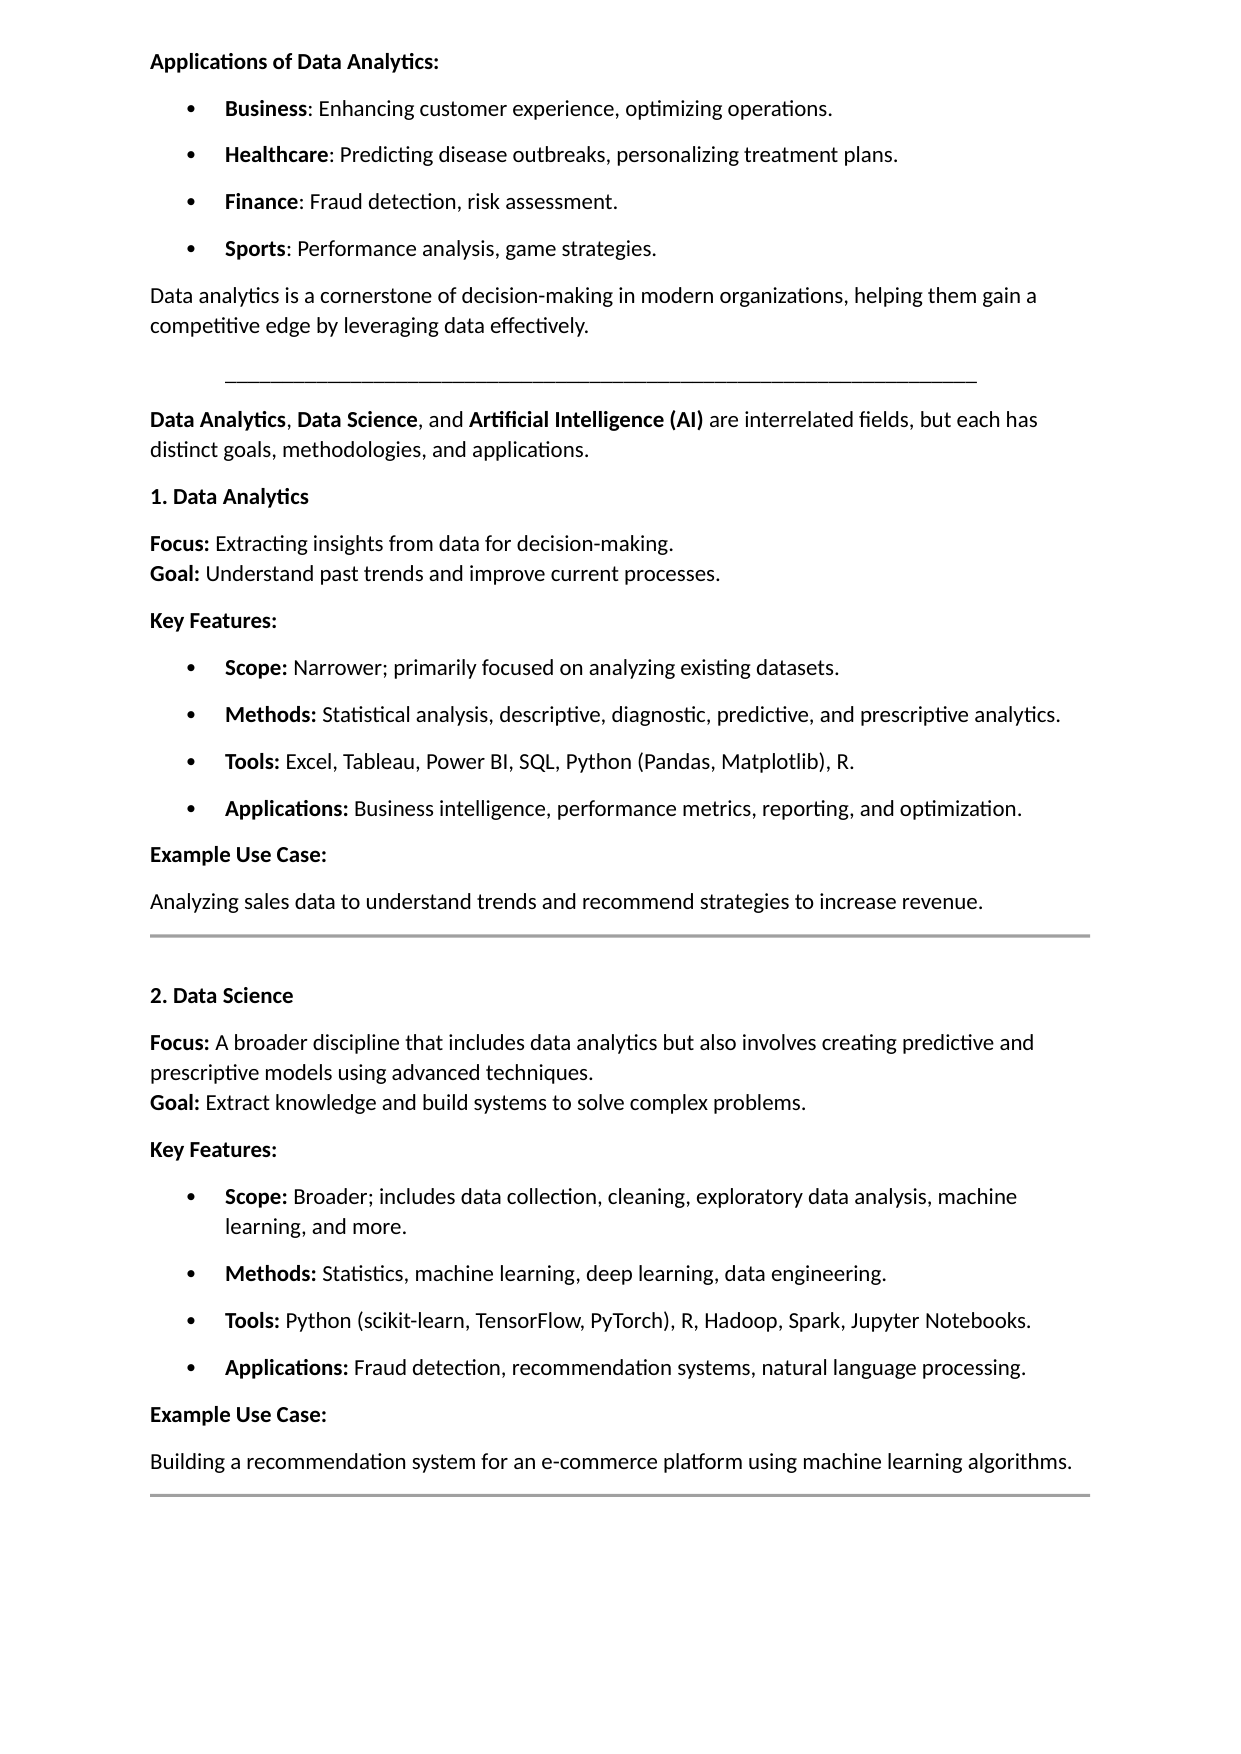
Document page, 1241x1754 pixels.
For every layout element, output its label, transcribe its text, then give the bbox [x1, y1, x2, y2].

text Focus: A broader discipline that includes data analytics but also involves creating predictive and prescriptive models using advanced techniques. Goal: Extract knowledge and build systems to solve complex problems. [150, 1028, 1090, 1117]
list Tools: Python (scikit-learn, TensorFlow, PyTorch), R, Hadoop, Spark, Jupyter Notebooks. [187, 1306, 1090, 1334]
list Methods: Statistics, machine learning, deep learning, data engineering. [187, 1259, 1090, 1287]
text Key Features: [150, 606, 1090, 634]
text Analyzing sales data to understand trends and recommend strategies to increase revenue. [150, 887, 1090, 916]
list Business: Enhancing customer experience, optimizing operations. [187, 94, 1090, 122]
text Example Use Case: [150, 841, 1090, 869]
list Methods: Statistical analysis, descriptive, diagnostic, predictive, and prescriptive analytics. [187, 700, 1090, 728]
text Data analytics is a cornerstone of decision-making in modern organizations, helping them gain a competitive edge by leveraging data effectively. [150, 281, 1090, 339]
list Healthcare: Predicting disease outbreaks, personalizing treatment plans. [187, 141, 1090, 169]
list Scope: Narrower; primarily focused on analyzing existing datasets. [187, 653, 1090, 681]
list Applications: Business intelligence, performance metrics, reporting, and optimization. [187, 794, 1090, 822]
text Data Analytics, Data Science, and Artificial Intelligence (AI) are interrelated fields, but each has distinct goals, methodologies, and applications. [150, 405, 1090, 463]
list Applications: Fraud detection, recommendation systems, natural language processing. [187, 1353, 1090, 1381]
text 1. Data Analytics [150, 482, 1090, 510]
text __________________________________________________________________ [150, 358, 1090, 386]
text Key Features: [150, 1135, 1090, 1163]
list Finance: Fraud detection, risk assessment. [187, 187, 1090, 216]
list Tools: Excel, Tableau, Power BI, SQL, Python (Pandas, Matplotlib), R. [187, 747, 1090, 775]
text Example Use Case: [150, 1400, 1090, 1428]
list Sports: Performance analysis, game strategies. [187, 234, 1090, 262]
text Focus: Extracting insights from data for decision-making. Goal: Understand past trends and improve current processes. [150, 529, 1090, 587]
text Building a recommendation system for an e-commerce platform using machine learning algorithms. [150, 1447, 1090, 1475]
text Applications of Data Analytics: [150, 47, 1090, 75]
text 2. Data Science [150, 981, 1090, 1009]
list Scope: Broader; includes data collection, cleaning, exploratory data analysis, machine learning, and more. [187, 1182, 1090, 1241]
